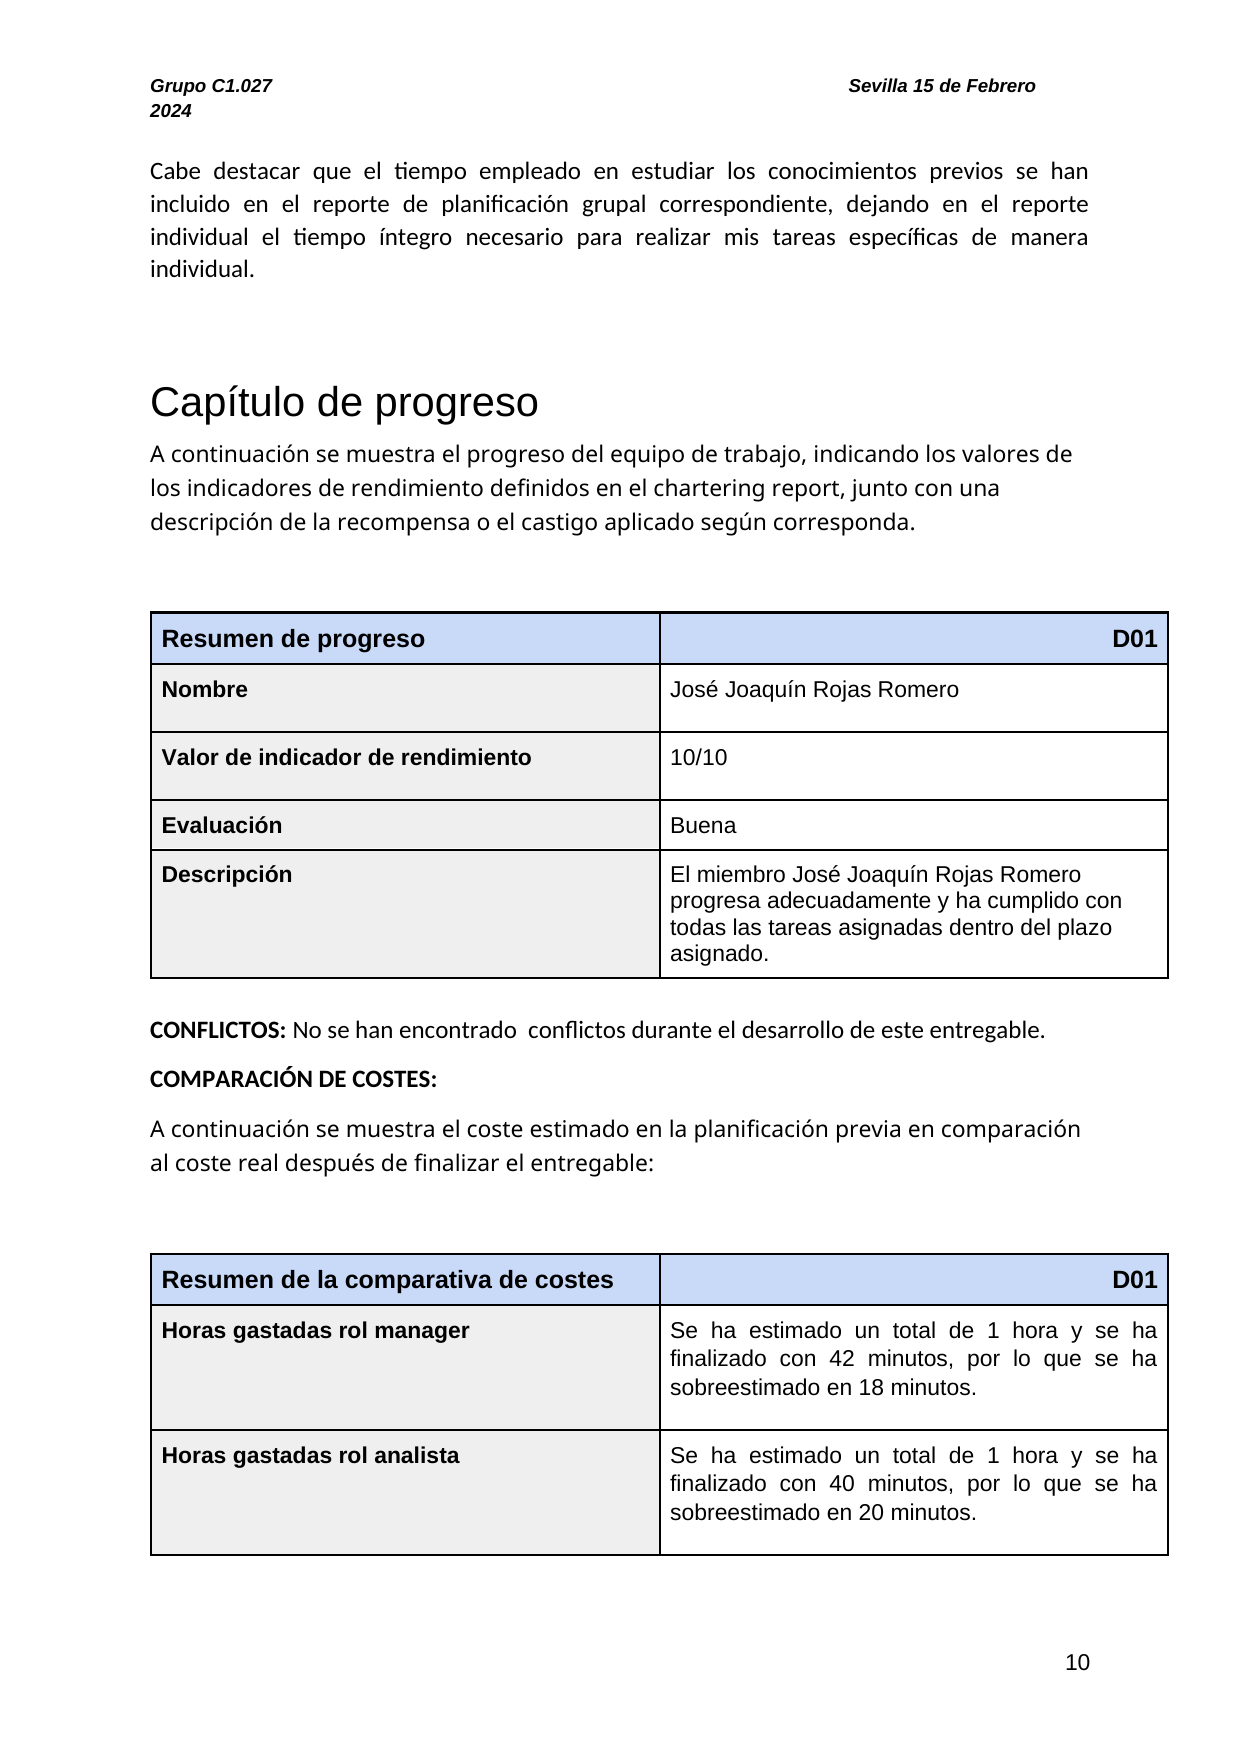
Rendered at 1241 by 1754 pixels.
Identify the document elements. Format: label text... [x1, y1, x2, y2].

table_cell Horas gastadas rol manager [152, 1306, 659, 1429]
text CONFLICTOS: No se han encontrado conflictos durante el desarrollo de este entregable. [150, 1014, 1090, 1044]
table_cell Se ha estimado un total de 1 hora y se ha finalizado con 42 minutos, por lo que se ha sobreestimado en 18 minutos. [661, 1306, 1167, 1429]
table_cell Buena [661, 801, 1167, 848]
table_header D01 [661, 1255, 1167, 1304]
table_cell Nombre [152, 665, 659, 731]
table_cell Se ha estimado un total de 1 hora y se ha finalizado con 40 minutos, por lo que se ha sobreestimado en 20 minutos. [661, 1431, 1167, 1554]
table_cell Horas gastadas rol analista [152, 1431, 659, 1554]
table_cell Valor de indicador de rendimiento [152, 733, 659, 799]
table_header Resumen de progreso [152, 614, 659, 663]
table_header D01 [661, 614, 1167, 663]
subtitle Capítulo de progreso [150, 378, 1090, 426]
text A continuación se muestra el coste estimado en la planificación previa en comparación al coste real después de finalizar el entregable: [150, 1113, 1090, 1178]
table_cell Evaluación [152, 801, 659, 848]
text Cabe destacar que el tiempo empleado en estudiar los conocimientos previos se han incluido en el reporte de planificación grupal correspondiente, dejando en el reporte individual el tiempo íntegro necesario para realizar mis tareas específicas de manera individual. [150, 155, 1090, 284]
table_cell Descripción [152, 851, 659, 977]
text COMPARACIÓN DE COSTES: [150, 1063, 1090, 1094]
text A continuación se muestra el progreso del equipo de trabajo, indicando los valores de los indicadores de rendimiento definidos en el chartering report, junto con una descripción de la recompensa o el castigo aplicado según corresponda. [150, 438, 1090, 537]
table_header Resumen de la comparativa de costes [152, 1255, 659, 1304]
table_cell El miembro José Joaquín Rojas Romero progresa adecuadamente y ha cumplido con todas las tareas asignadas dentro del plazo asignado. [661, 851, 1167, 977]
table_cell José Joaquín Rojas Romero [661, 665, 1167, 731]
table_cell 10/10 [661, 733, 1167, 799]
